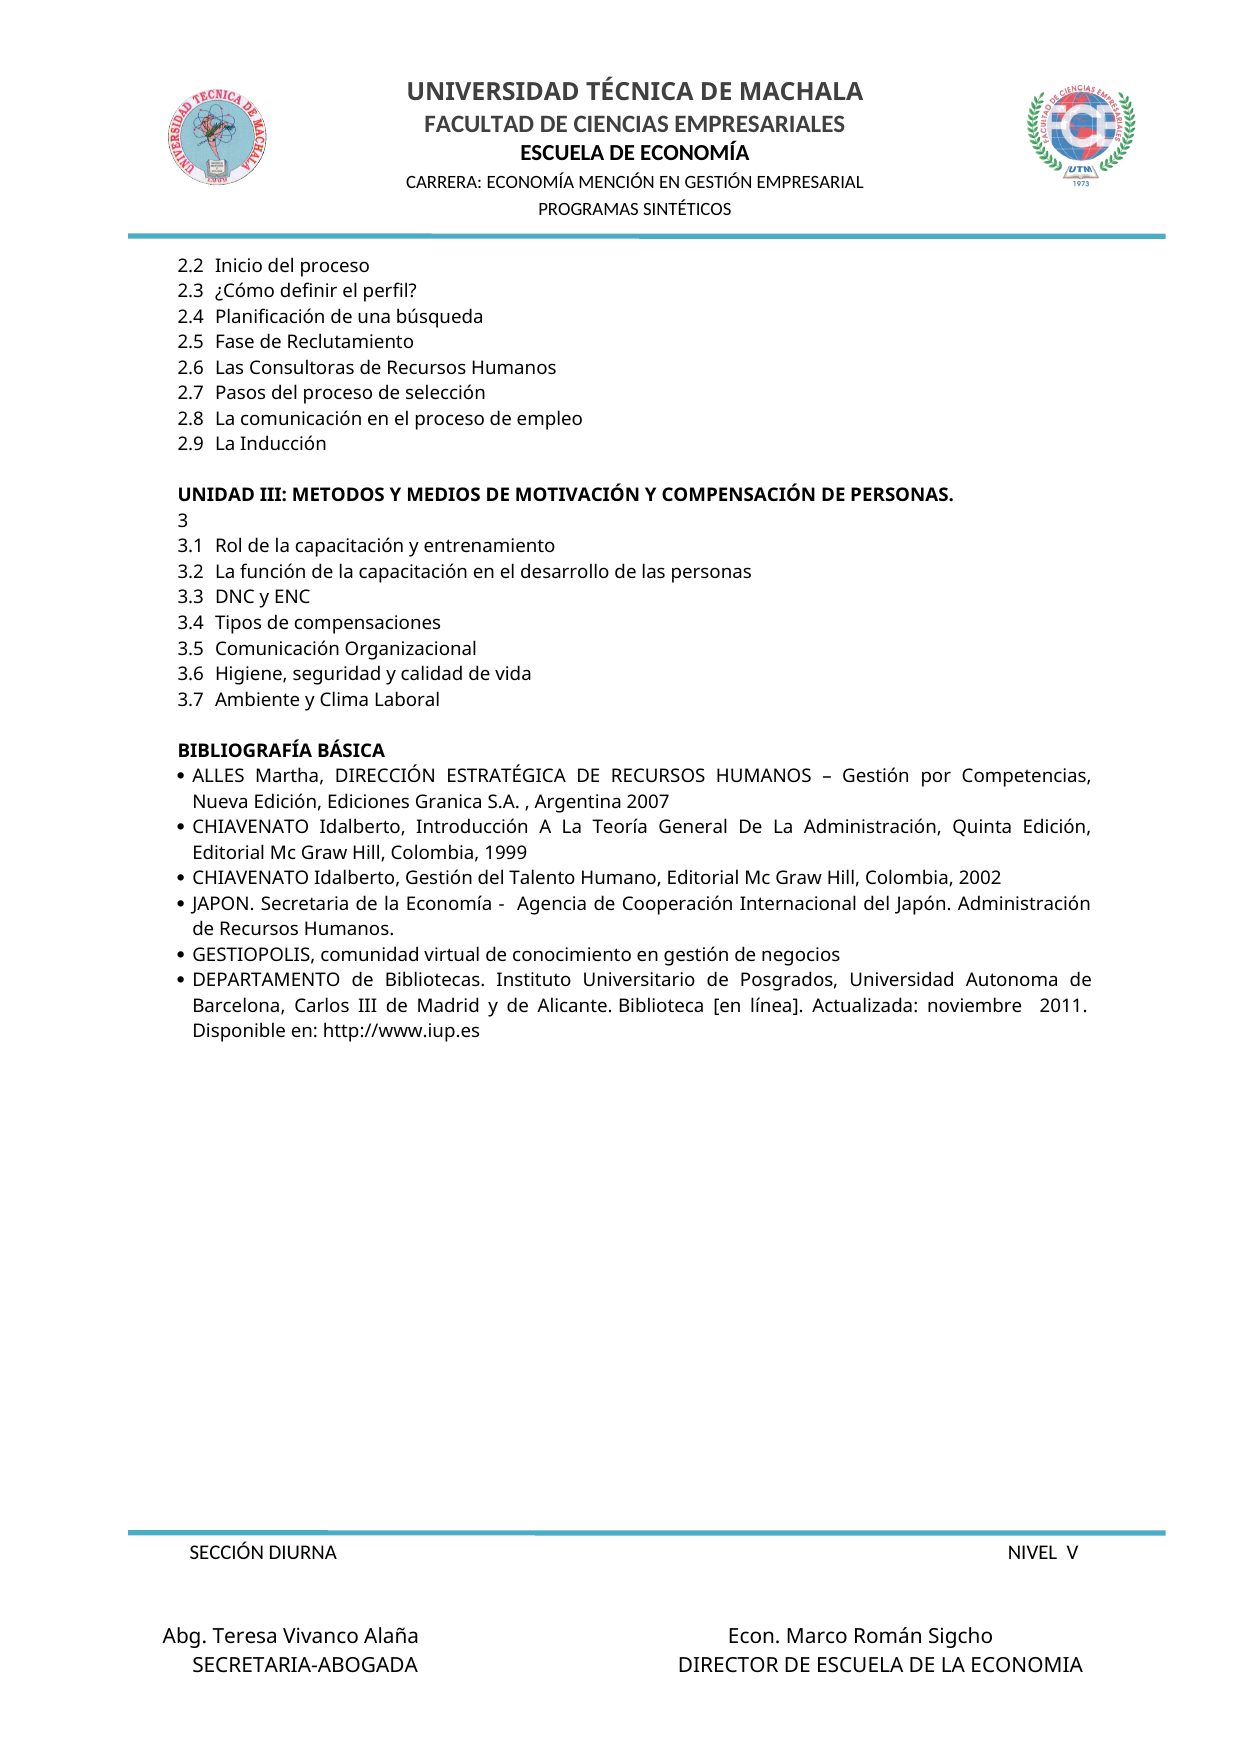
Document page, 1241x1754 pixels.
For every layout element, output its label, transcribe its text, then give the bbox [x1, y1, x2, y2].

list ALLES Martha, DIRECCIÓN ESTRATÉGICA DE RECURSOS HUMANOS – Gestión por Competencias, Nueva Edición, Ediciones Granica S.A. , Argentina 2007 [177, 762, 1092, 813]
list Tipos de compensaciones [177, 609, 1092, 635]
text UNIDAD III: METODOS Y MEDIOS DE MOTIVACIÓN Y COMPENSACIÓN DE PERSONAS. [177, 482, 1092, 507]
list CHIAVENATO Idalberto, Gestión del Talento Humano, Editorial Mc Graw Hill, Colombia, 2002 [177, 864, 1092, 890]
list Pasos del proceso de selección [177, 380, 1092, 405]
list La función de la capacitación en el desarrollo de las personas [177, 558, 1092, 584]
list JAPON. Secretaria de la Economía - Agencia de Cooperación Internacional del Japón. Administración de Recursos Humanos. [177, 890, 1092, 941]
picture [1024, 78, 1138, 192]
list DEPARTAMENTO de Bibliotecas. Instituto Universitario de Posgrados, Universidad Autonoma de Barcelona, Carlos III de Madrid y de Alicante. Biblioteca [en línea]. Actualizada: noviembre 2011. Disponible en: http://www.iup.es [177, 967, 1092, 1043]
picture [163, 87, 277, 190]
list La comunicación en el proceso de empleo [177, 405, 1092, 431]
list Fase de Reclutamiento [177, 329, 1092, 354]
list GESTIOPOLIS, comunidad virtual de conocimiento en gestión de negocios [177, 941, 1092, 967]
list La Inducción [177, 431, 1092, 456]
list DNC y ENC [177, 584, 1092, 609]
list Las Consultoras de Recursos Humanos [177, 354, 1092, 380]
list ¿Cómo definir el perfil? [177, 278, 1092, 303]
list Higiene, seguridad y calidad de vida [177, 660, 1092, 686]
list Ambiente y Clima Laboral [177, 686, 1092, 711]
list Planificación de una búsqueda [177, 303, 1092, 329]
list CHIAVENATO Idalberto, Introducción A La Teoría General De La Administración, Quinta Edición, Editorial Mc Graw Hill, Colombia, 1999 [177, 813, 1092, 864]
list Comunicación Organizacional [177, 635, 1092, 660]
list Rol de la capacitación y entrenamiento [177, 533, 1092, 558]
list Inicio del proceso [177, 252, 1092, 278]
text BIBLIOGRAFÍA BÁSICA [177, 737, 1092, 762]
